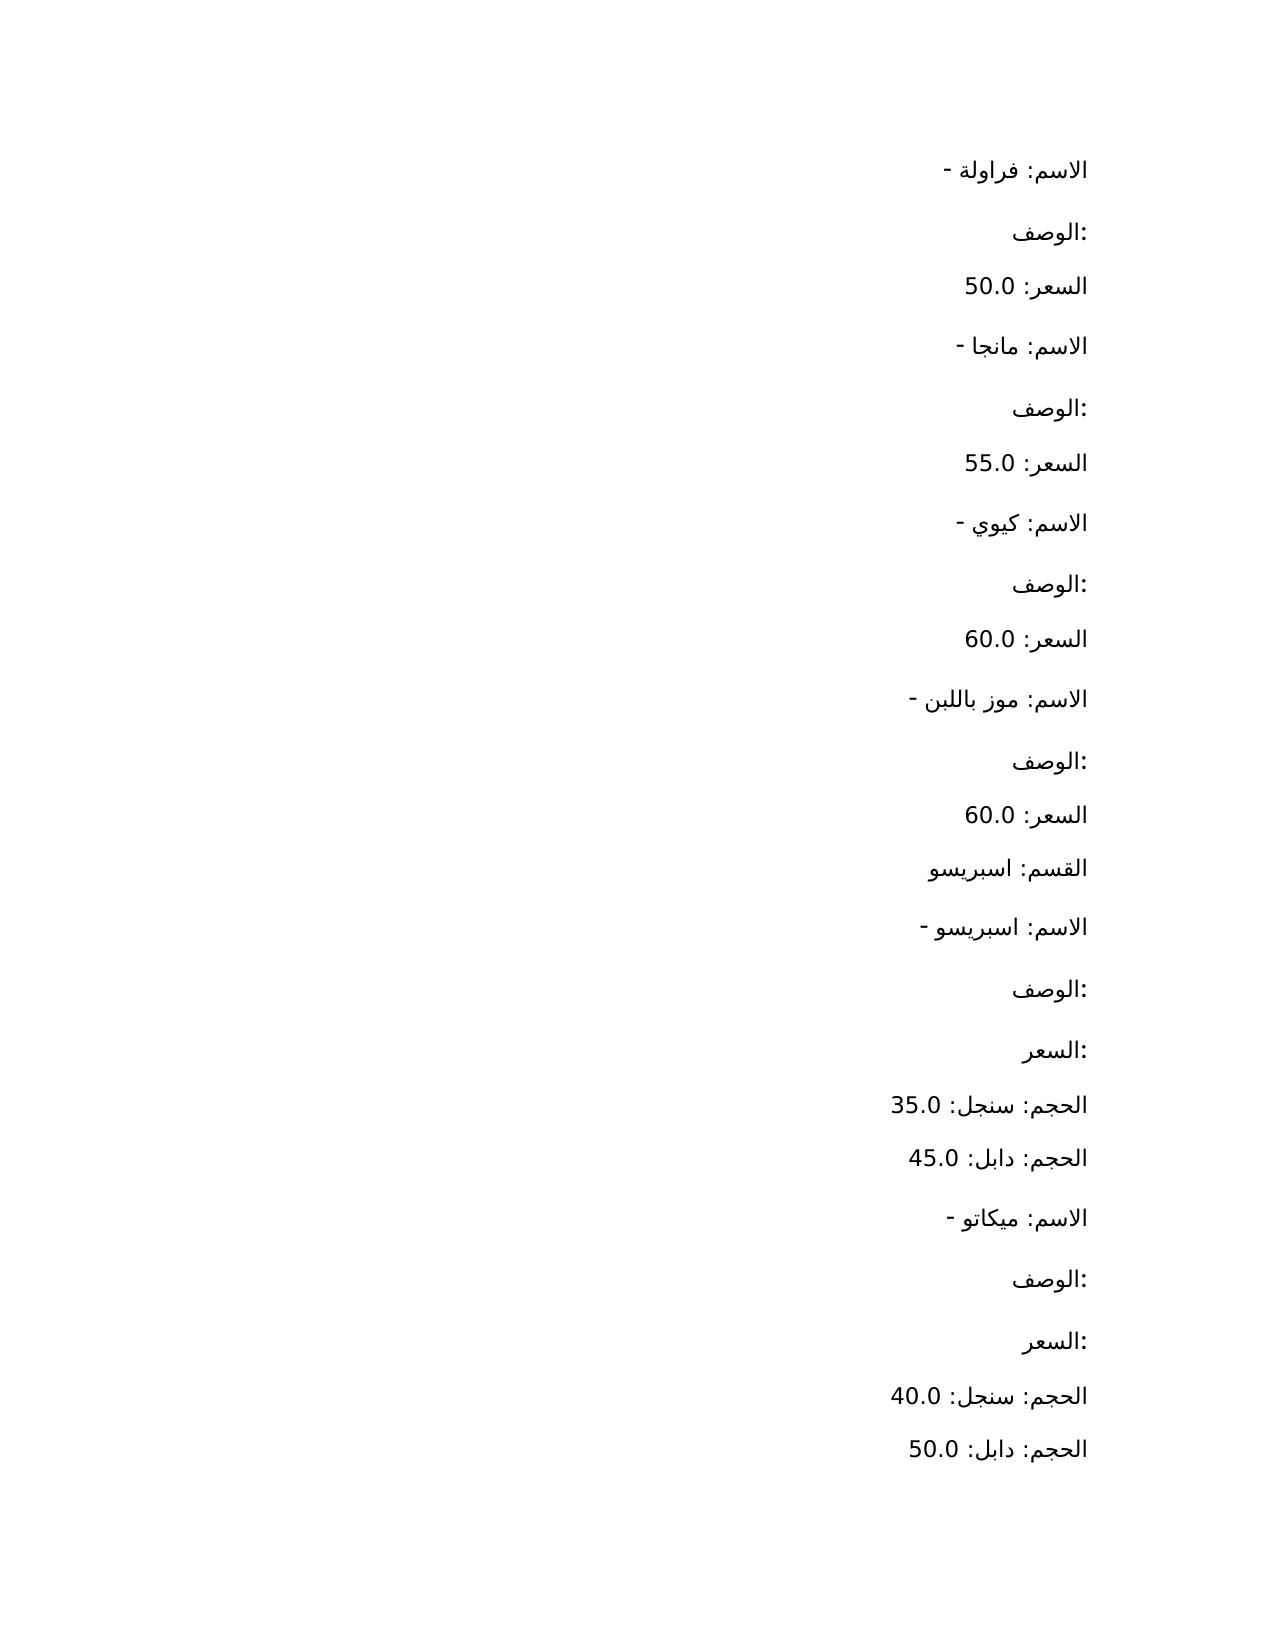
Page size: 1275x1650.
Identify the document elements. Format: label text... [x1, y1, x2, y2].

text السعر: 50.0 [187, 273, 1087, 300]
text السعر: 60.0 [187, 626, 1087, 653]
text السعر: [187, 1030, 1087, 1066]
text السعر: [187, 1321, 1087, 1357]
text - الاسم: فراولة [187, 150, 1087, 186]
text القسم: اسبريسو [187, 855, 1087, 882]
text - الاسم: موز باللبن [187, 679, 1087, 715]
text الوصف: [187, 969, 1087, 1004]
text الوصف: [187, 564, 1087, 600]
text الوصف: [187, 388, 1087, 424]
text الوصف: [187, 741, 1087, 776]
text الوصف: [187, 1259, 1087, 1295]
text السعر: 60.0 [187, 803, 1087, 829]
text السعر: 55.0 [187, 450, 1087, 477]
text - الاسم: ميكاتو [187, 1198, 1087, 1233]
text الحجم: سنجل: 35.0 [187, 1092, 1087, 1119]
text - الاسم: اسبريسو [187, 907, 1087, 942]
text - الاسم: مانجا [187, 326, 1087, 362]
text الوصف: [187, 212, 1087, 247]
text الحجم: سنجل: 40.0 [187, 1383, 1087, 1410]
text الحجم: دابل: 45.0 [187, 1145, 1087, 1172]
text - الاسم: كيوي [187, 503, 1087, 538]
text الحجم: دابل: 50.0 [187, 1436, 1087, 1463]
